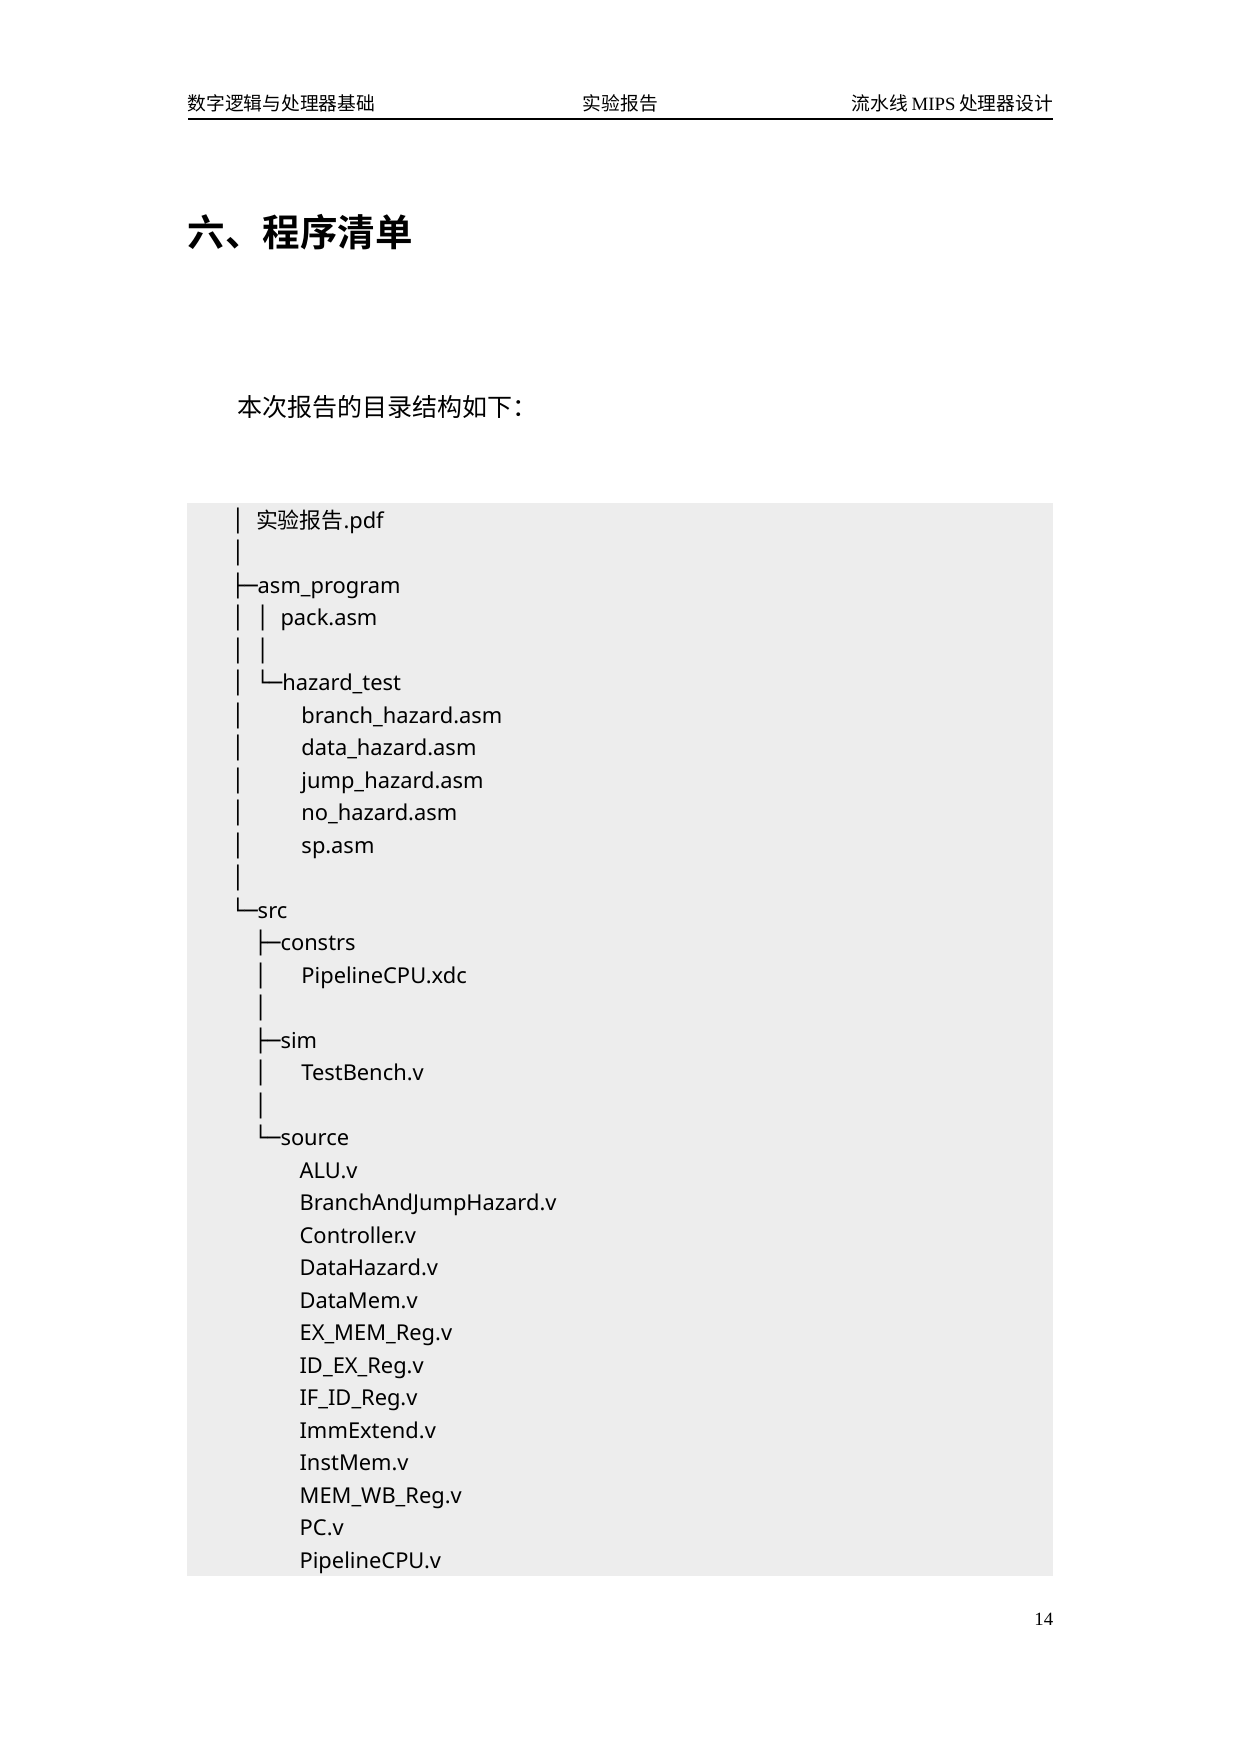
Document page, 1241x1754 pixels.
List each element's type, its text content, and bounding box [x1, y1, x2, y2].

text └─src [187, 893, 1053, 926]
text MEM_WB_Reg.v [187, 1478, 1053, 1511]
text PipelineCPU.v [187, 1543, 1053, 1576]
text ├─asm_program [187, 568, 1053, 601]
text │ [187, 1088, 1053, 1121]
text BranchAndJumpHazard.v [187, 1186, 1053, 1218]
text Controller.v [187, 1218, 1053, 1251]
text ├─constrs [187, 926, 1053, 958]
text │ 实验报告.pdf [187, 503, 1053, 536]
text │ │ pack.asm [187, 601, 1053, 633]
text PC.v [187, 1511, 1053, 1543]
text DataMem.v [187, 1283, 1053, 1316]
text │ no_hazard.asm [187, 796, 1053, 828]
text │ PipelineCPU.xdc [187, 958, 1053, 991]
text │ │ [187, 633, 1053, 666]
text DataHazard.v [187, 1251, 1053, 1283]
text │ data_hazard.asm [187, 731, 1053, 763]
text │ sp.asm [187, 828, 1053, 861]
text ID_EX_Reg.v [187, 1348, 1053, 1381]
text ALU.v [187, 1153, 1053, 1186]
text │ jump_hazard.asm [187, 763, 1053, 796]
text 本次报告的目录结构如下： [187, 373, 1053, 438]
text │ branch_hazard.asm [187, 698, 1053, 731]
text ImmExtend.v [187, 1413, 1053, 1446]
text │ [187, 991, 1053, 1023]
text ├─sim [187, 1023, 1053, 1056]
text └─source [187, 1121, 1053, 1153]
text IF_ID_Reg.v [187, 1381, 1053, 1413]
text │ [187, 861, 1053, 893]
text │ [187, 536, 1053, 568]
text EX_MEM_Reg.v [187, 1316, 1053, 1348]
subtitle 六、程序清单 [187, 197, 1053, 262]
text │ └─hazard_test [187, 666, 1053, 698]
text │ TestBench.v [187, 1056, 1053, 1088]
text InstMem.v [187, 1446, 1053, 1478]
